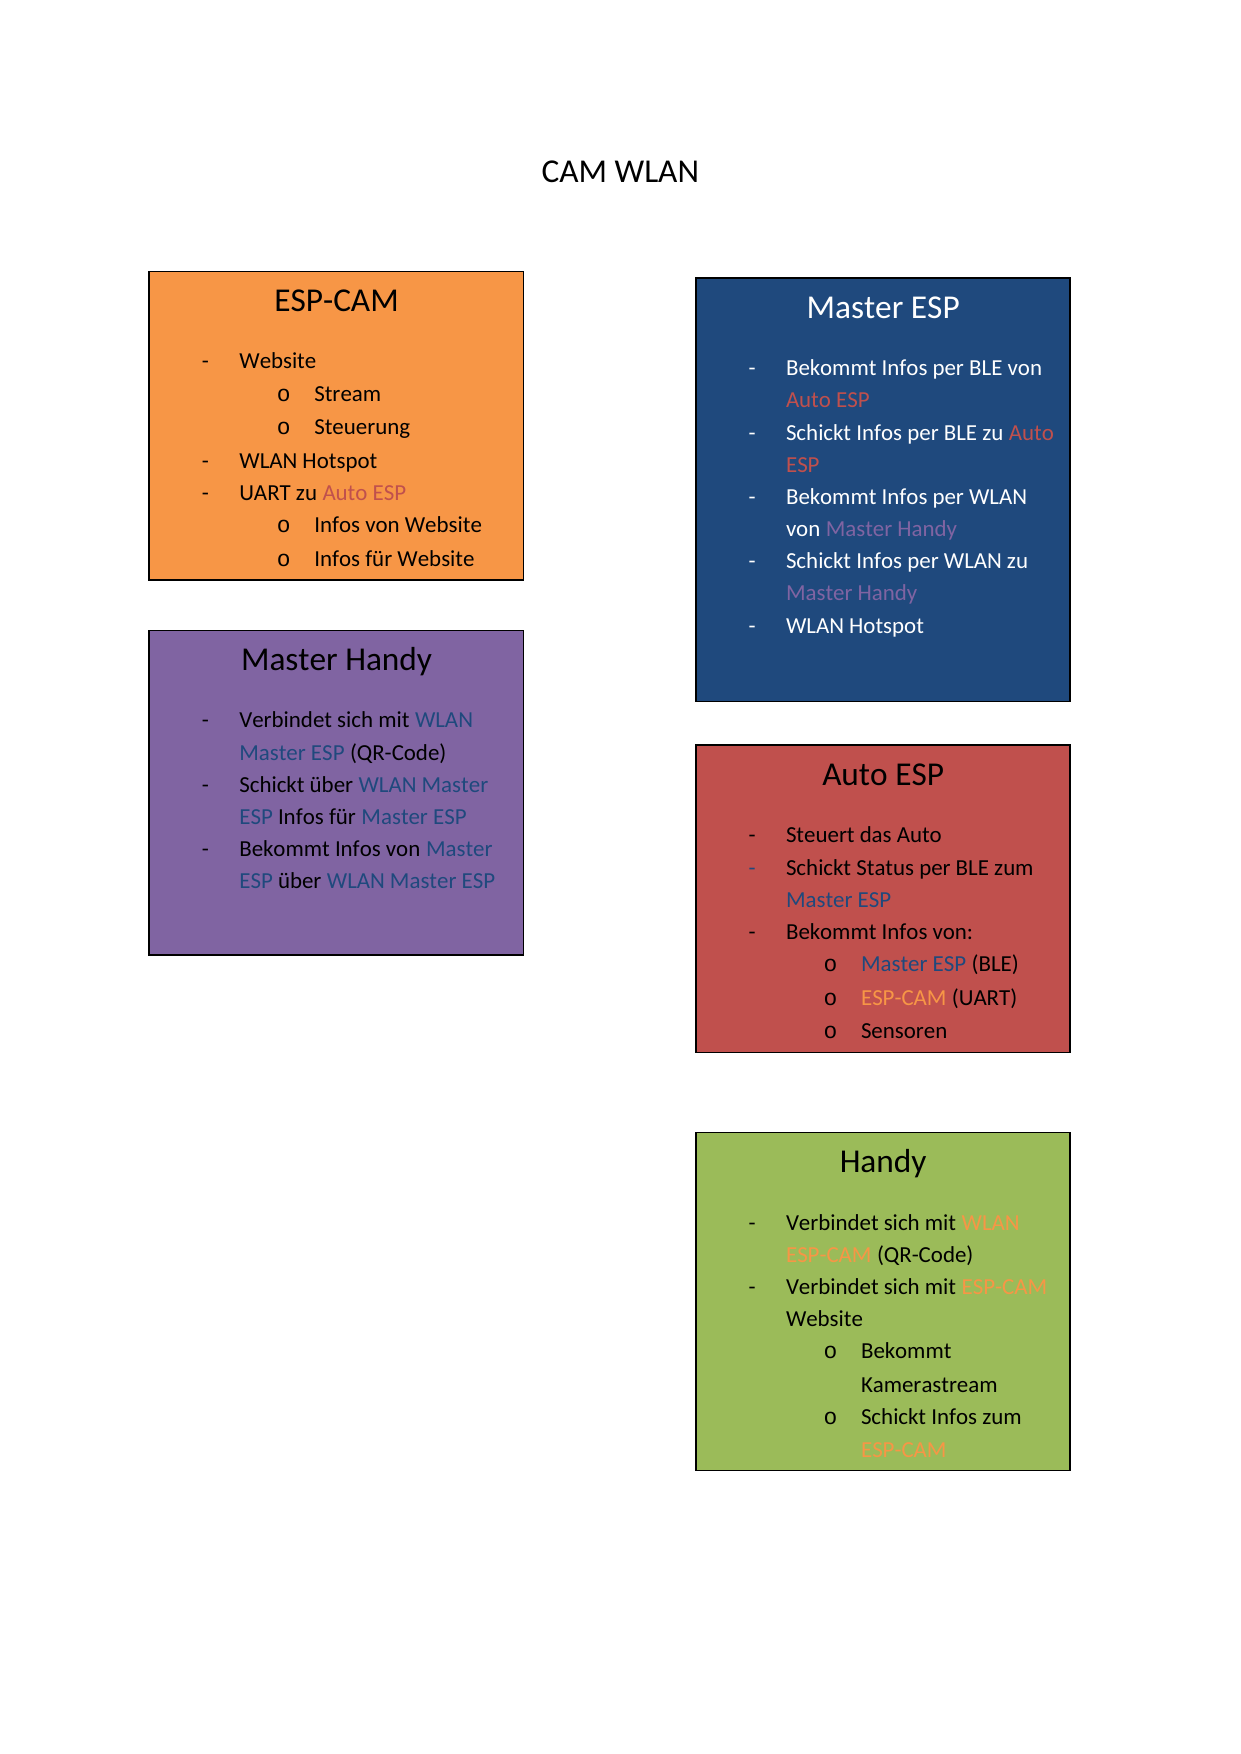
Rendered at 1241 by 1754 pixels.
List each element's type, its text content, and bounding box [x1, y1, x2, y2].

text CAM WLAN [150, 150, 1090, 191]
